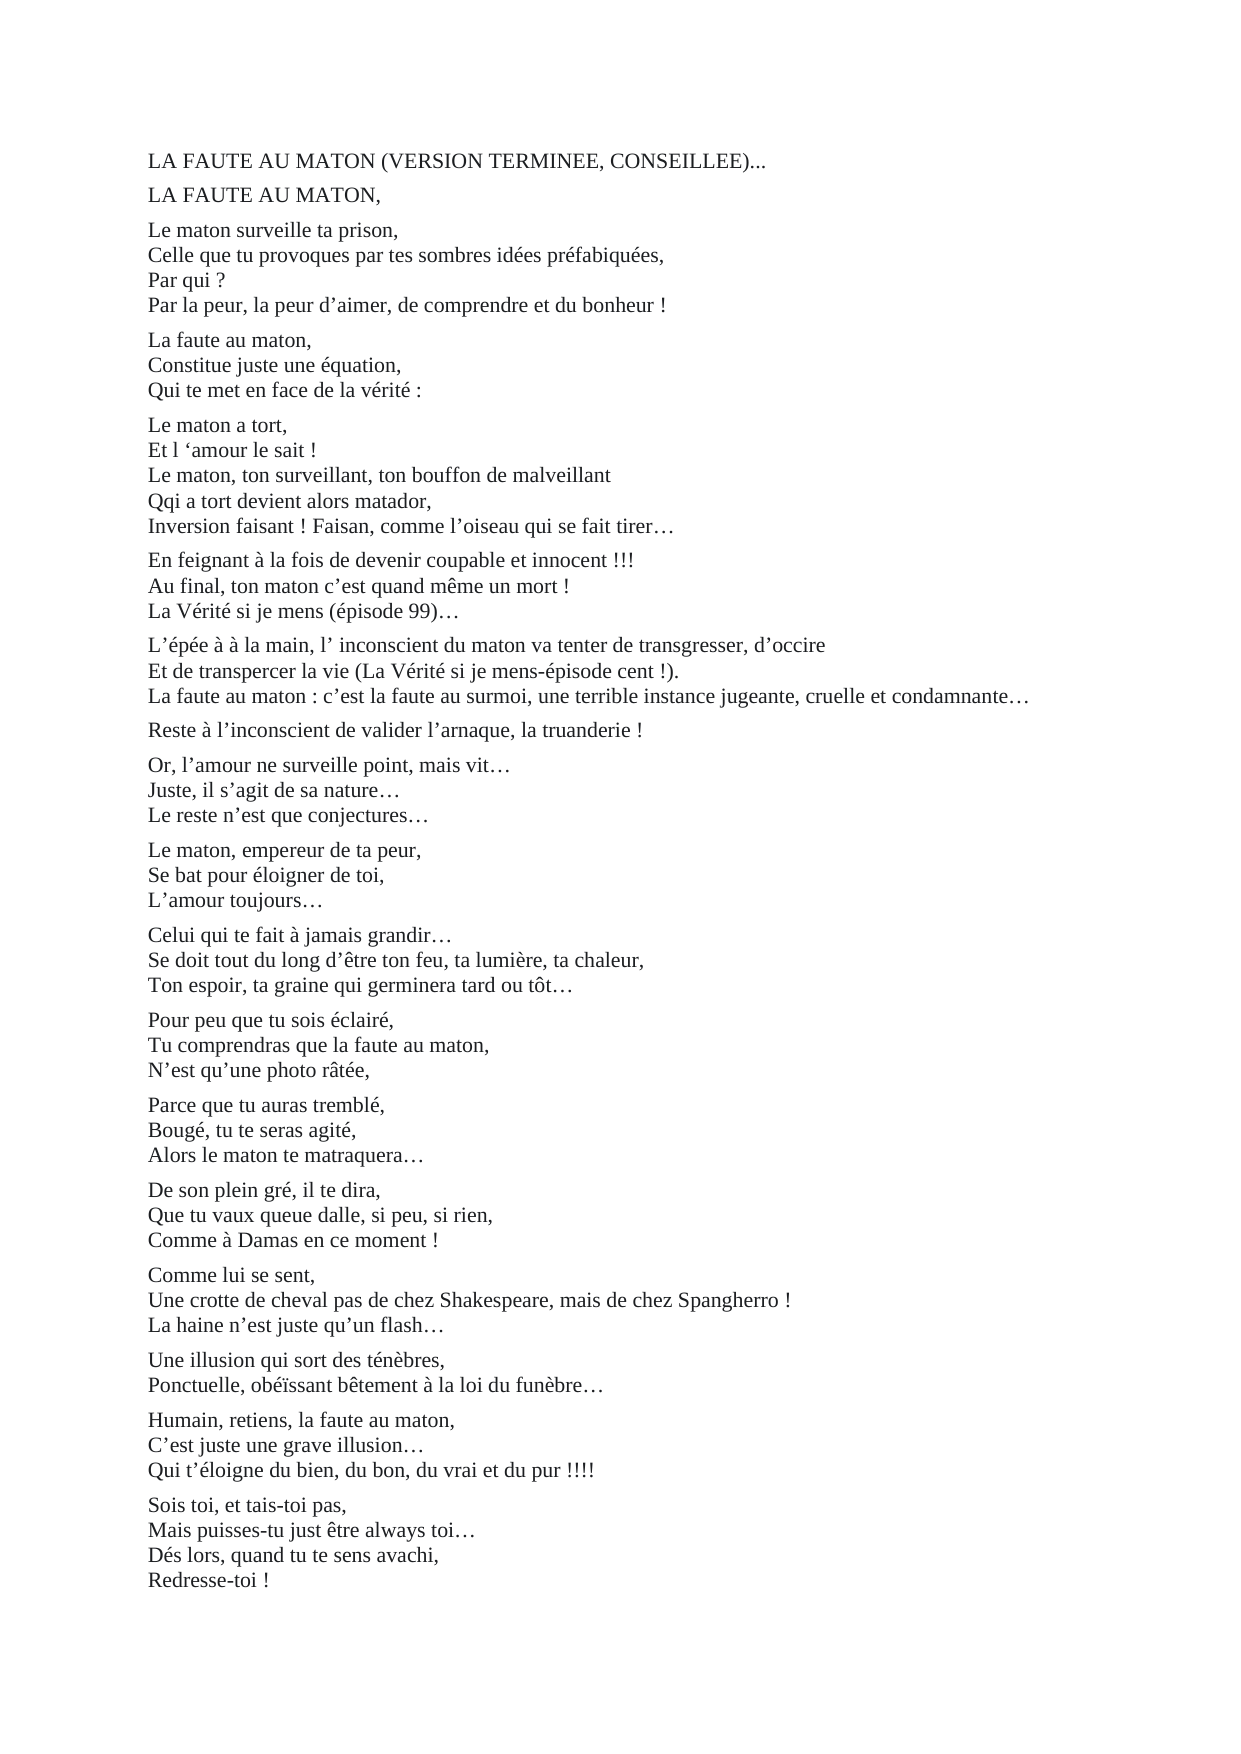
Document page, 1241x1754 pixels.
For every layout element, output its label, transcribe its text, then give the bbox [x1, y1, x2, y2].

text De son plein gré, il te dira, Que tu vaux queue dalle, si peu, si rien, Comme à Damas en ce moment ! [148, 1177, 1093, 1253]
text LA FAUTE AU MATON, [148, 182, 1093, 207]
text Le maton, empereur de ta peur, Se bat pour éloigner de toi, L’amour toujours… [148, 837, 1093, 913]
text Humain, retiens, la faute au maton, C’est juste une grave illusion… Qui t’éloigne du bien, du bon, du vrai et du pur !!!! [148, 1407, 1093, 1482]
text Pour peu que tu sois éclairé, Tu comprendras que la faute au maton, N’est qu’une photo râtée, [148, 1007, 1093, 1083]
text Le maton surveille ta prison, Celle que tu provoques par tes sombres idées préfabiquées, Par qui ? Par la peur, la peur d’aimer, de comprendre et du bonheur ! [148, 217, 1093, 318]
text Comme lui se sent, Une crotte de cheval pas de chez Shakespeare, mais de chez Spangherro ! La haine n’est juste qu’un flash… [148, 1262, 1093, 1338]
text En feignant à la fois de devenir coupable et innocent !!! Au final, ton maton c’est quand même un mort ! La Vérité si je mens (épisode 99)… [148, 547, 1093, 623]
text Celui qui te fait à jamais grandir… Se doit tout du long d’être ton feu, ta lumière, ta chaleur, Ton espoir, ta graine qui germinera tard ou tôt… [148, 922, 1093, 998]
text Une illusion qui sort des ténèbres, Ponctuelle, obéïssant bêtement à la loi du funèbre… [148, 1347, 1093, 1397]
text Parce que tu auras tremblé, Bougé, tu te seras agité, Alors le maton te matraquera… [148, 1092, 1093, 1168]
text La faute au maton, Constitue juste une équation, Qui te met en face de la vérité : [148, 327, 1093, 403]
text Or, l’amour ne surveille point, mais vit… Juste, il s’agit de sa nature… Le reste n’est que conjectures… [148, 752, 1093, 828]
text Sois toi, et tais-toi pas, Mais puisses-tu just être always toi… Dés lors, quand tu te sens avachi, Redresse-toi ! [148, 1492, 1093, 1593]
text LA FAUTE AU MATON (VERSION TERMINEE, CONSEILLEE)... [148, 148, 1093, 173]
text Reste à l’inconscient de valider l’arnaque, la truanderie ! [148, 717, 1093, 743]
text L’épée à à la main, l’ inconscient du maton va tenter de transgresser, d’occire Et de transpercer la vie (La Vérité si je mens-épisode cent !). La faute au maton : c’est la faute au surmoi, une terrible instance jugeante, cruelle et condamnante… [148, 632, 1093, 708]
text Le maton a tort, Et l ‘amour le sait ! Le maton, ton surveillant, ton bouffon de malveillant Qqi a tort devient alors matador, Inversion faisant ! Faisan, comme l’oiseau qui se fait tirer… [148, 412, 1093, 538]
